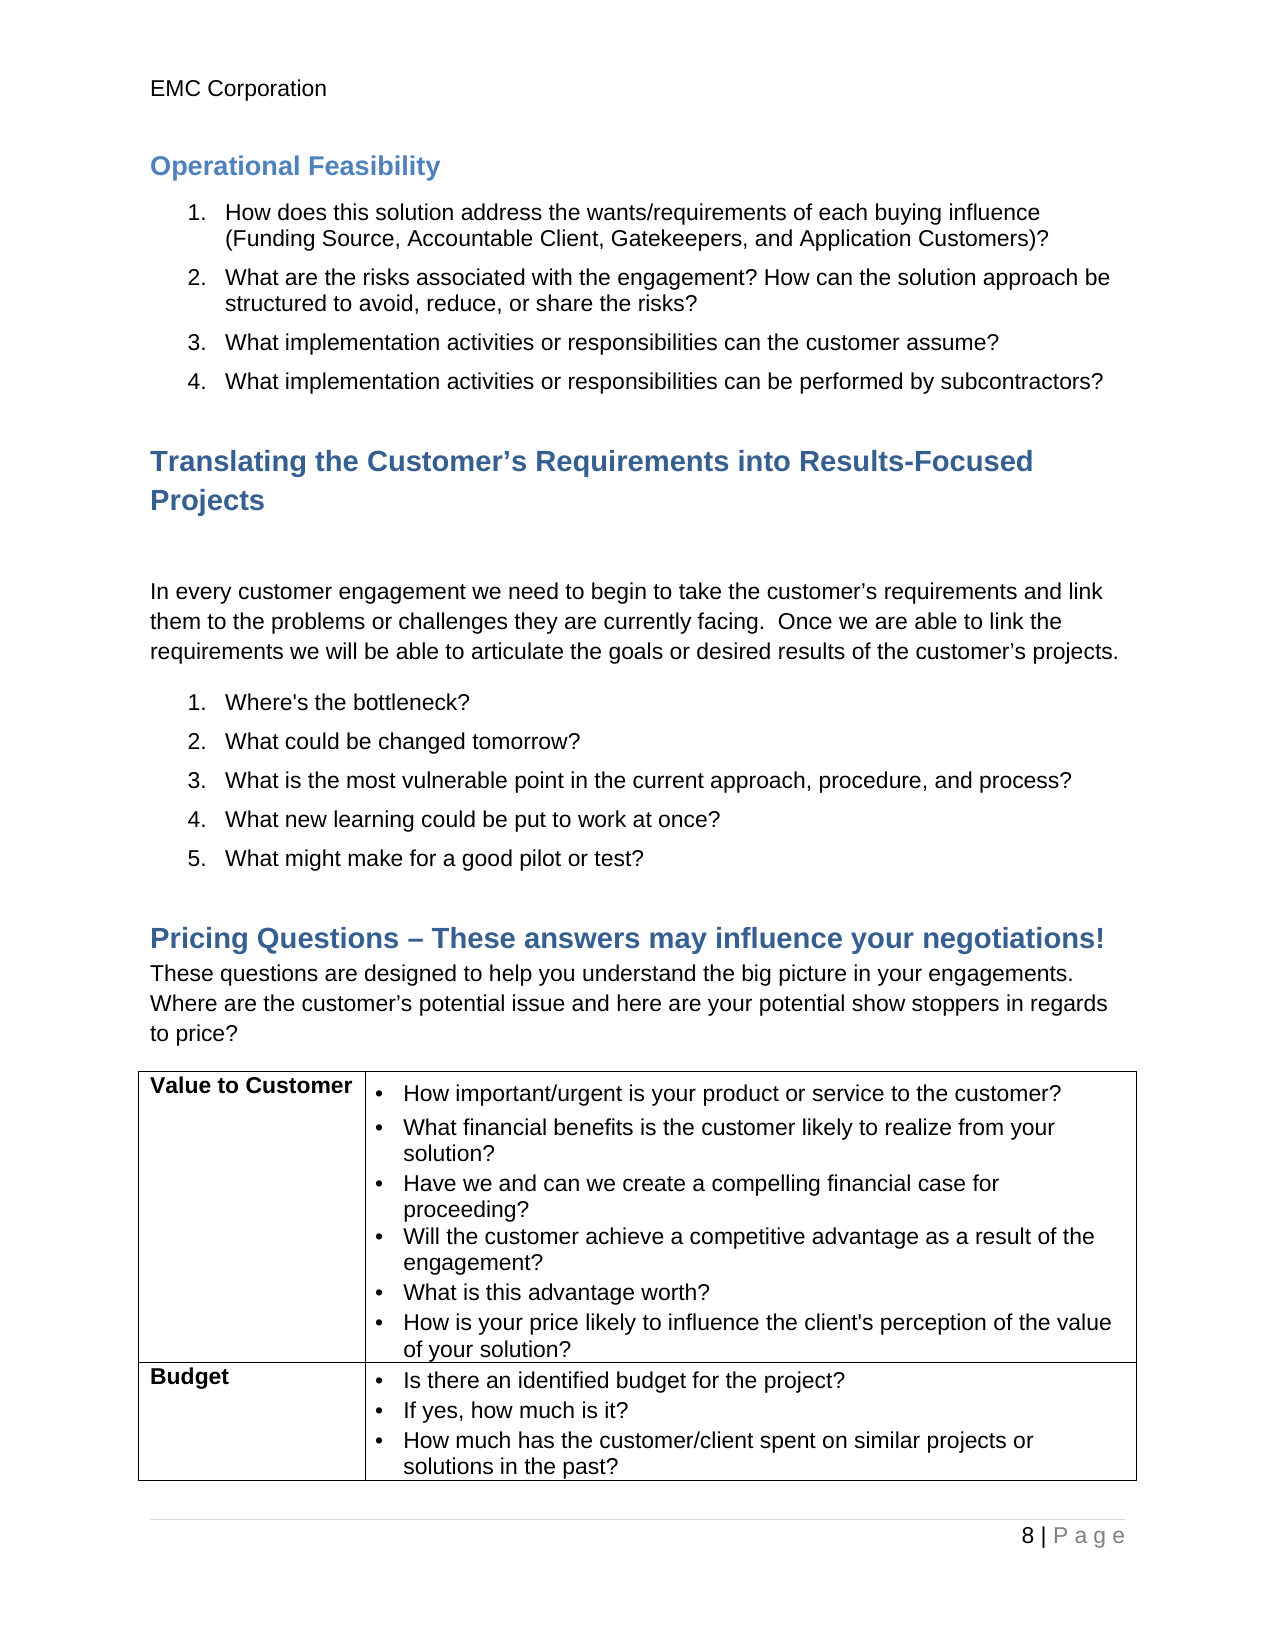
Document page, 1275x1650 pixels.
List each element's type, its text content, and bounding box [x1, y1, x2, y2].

table_header How important/urgent is your product or service to the customer? What financial benefits is the customer likely to realize from your solution? Have we and can we create a compelling financial case for proceeding? Will the customer achieve a competitive advantage as a result of the engagement? What is this advantage worth? How is your price likely to influence the client's perception of the value of your solution? [366, 1072, 1136, 1362]
subtitle Operational Feasibility [150, 150, 1125, 181]
subtitle Pricing Questions – These answers may influence your negotiations! [150, 921, 1125, 955]
list What could be changed tomorrow? [187, 728, 1125, 754]
text These questions are designed to help you understand the big picture in your engagements. Where are the customer’s potential issue and here are your potential show stoppers in regards to price? [150, 960, 1125, 1046]
list What are the risks associated with the engagement? How can the solution approach be structured to avoid, reduce, or share the risks? [187, 264, 1125, 316]
table_header Value to Customer [139, 1072, 365, 1362]
list What implementation activities or responsibilities can the customer assume? [187, 329, 1125, 355]
table_cell Budget [139, 1363, 365, 1480]
list Where's the bottleneck? [187, 689, 1125, 716]
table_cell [366, 1363, 1136, 1480]
subtitle Translating the Customer’s Requirements into Results-Focused Projects [150, 444, 1125, 516]
list What is the most vulnerable point in the current approach, procedure, and process? [187, 767, 1125, 793]
list How does this solution address the wants/requirements of each buying influence (Funding Source, Accountable Client, Gatekeepers, and Application Customers)? [187, 198, 1125, 251]
text In every customer engagement we need to begin to take the customer’s requirements and link them to the problems or challenges they are currently facing. Once we are able to link the requirements we will be able to articulate the goals or desired results of the customer’s projects. [150, 578, 1125, 665]
list What might make for a good pilot or test? [187, 845, 1125, 871]
list What implementation activities or responsibilities can be performed by subcontractors? [187, 368, 1125, 394]
list What new learning could be put to work at once? [187, 806, 1125, 832]
